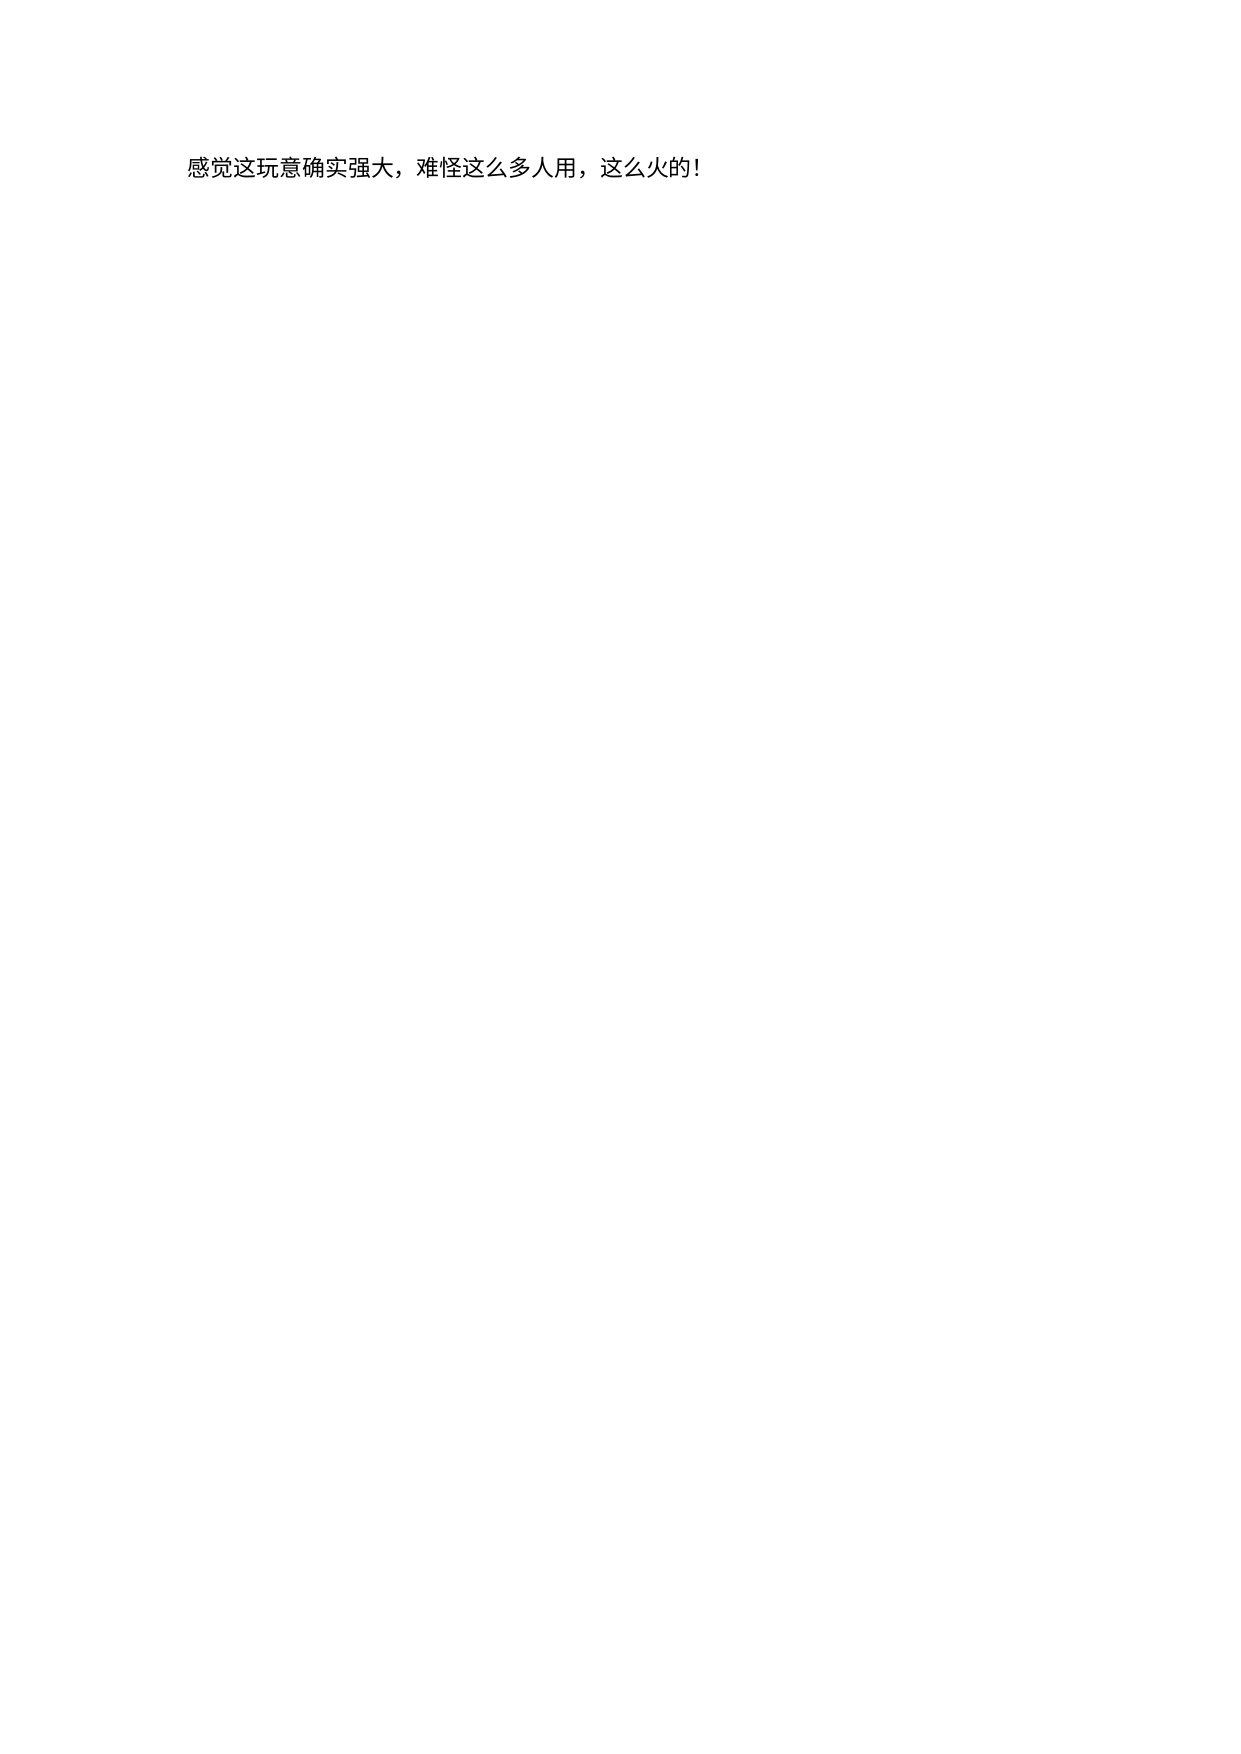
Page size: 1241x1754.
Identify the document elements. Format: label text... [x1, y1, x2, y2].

text 感觉这玩意确实强大，难怪这么多人用，这么火的！ [187, 150, 1053, 183]
